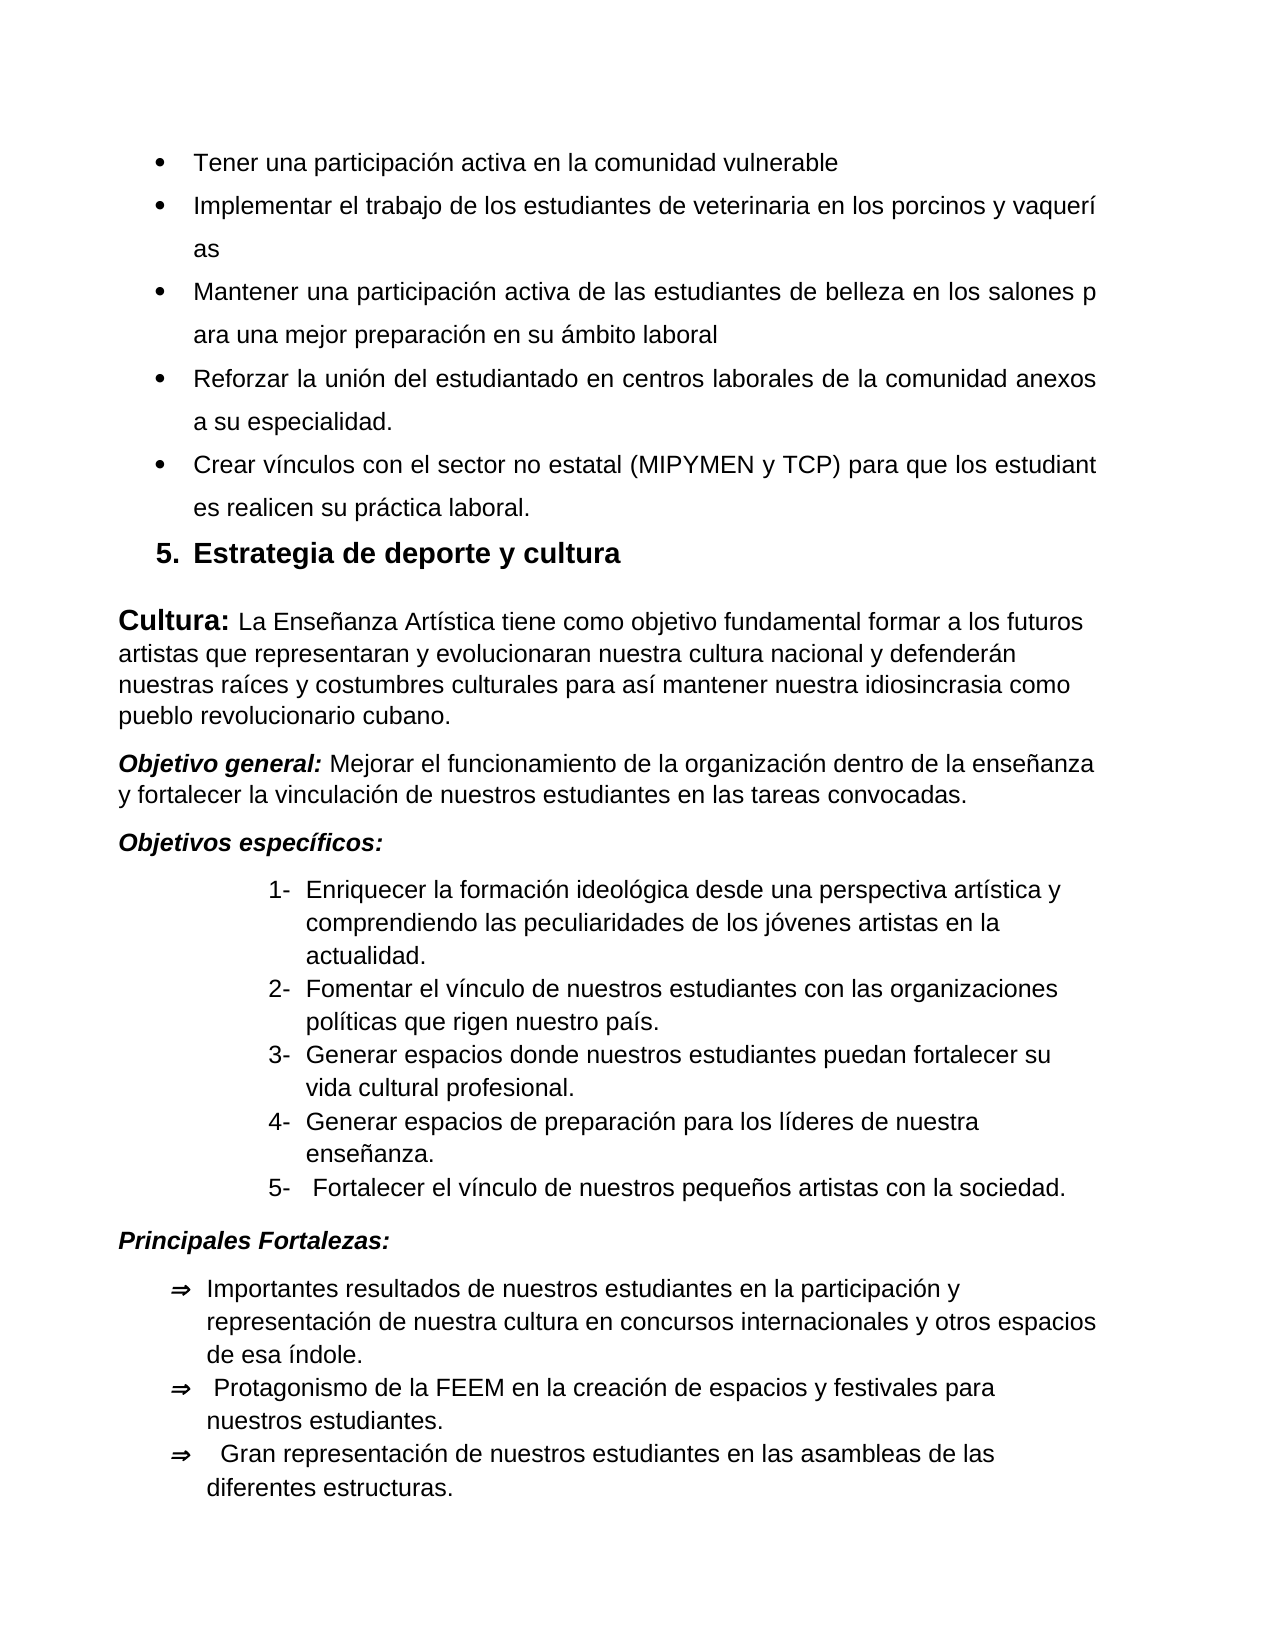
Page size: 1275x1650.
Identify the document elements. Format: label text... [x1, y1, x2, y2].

text Objetivos específicos: [118, 828, 1098, 856]
list Protagonismo de la FEEM en la creación de espacios y festivales para nuestros estudiantes. [169, 1373, 1098, 1435]
text Objetivo general: Mejorar el funcionamiento de la organización dentro de la enseñanza y fortalecer la vinculación de nuestros estudiantes en las tareas convocadas. [118, 749, 1098, 809]
list Generar espacios de preparación para los líderes de nuestra enseñanza. [268, 1106, 1098, 1168]
list Estrategia de deporte y cultura [156, 536, 1098, 570]
list Enriquecer la formación ideológica desde una perspectiva artística y comprendiendo las peculiaridades de los jóvenes artistas en la actualidad. [268, 875, 1098, 970]
list Gran representación de nuestros estudiantes en las asambleas de las diferentes estructuras. [169, 1439, 1098, 1501]
list Implementar el trabajo de los estudiantes de veterinaria en los porcinos y vaquerías [156, 191, 1098, 263]
list Fomentar el vínculo de nuestros estudiantes con las organizaciones políticas que rigen nuestro país. [268, 974, 1098, 1036]
text Cultura: La Enseñanza Artística tiene como objetivo fundamental formar a los futuros artistas que representaran y evolucionaran nuestra cultura nacional y defenderán nuestras raíces y costumbres culturales para así mantener nuestra idiosincrasia como pueblo revolucionario cubano. [118, 603, 1098, 730]
list Importantes resultados de nuestros estudiantes en la participación y representación de nuestra cultura en concursos internacionales y otros espacios de esa índole. [169, 1274, 1098, 1369]
list Fortalecer el vínculo de nuestros pequeños artistas con la sociedad. [268, 1172, 1098, 1201]
text Principales Fortalezas: [118, 1226, 1098, 1255]
list Crear vínculos con el sector no estatal (MIPYMEN y TCP) para que los estudiantes realicen su práctica laboral. [156, 450, 1098, 522]
list Mantener una participación activa de las estudiantes de belleza en los salones para una mejor preparación en su ámbito laboral [156, 277, 1098, 349]
list Tener una participación activa en la comunidad vulnerable [156, 148, 1098, 176]
list Reforzar la unión del estudiantado en centros laborales de la comunidad anexos a su especialidad. [156, 363, 1098, 436]
list Generar espacios donde nuestros estudiantes puedan fortalecer su vida cultural profesional. [268, 1040, 1098, 1102]
